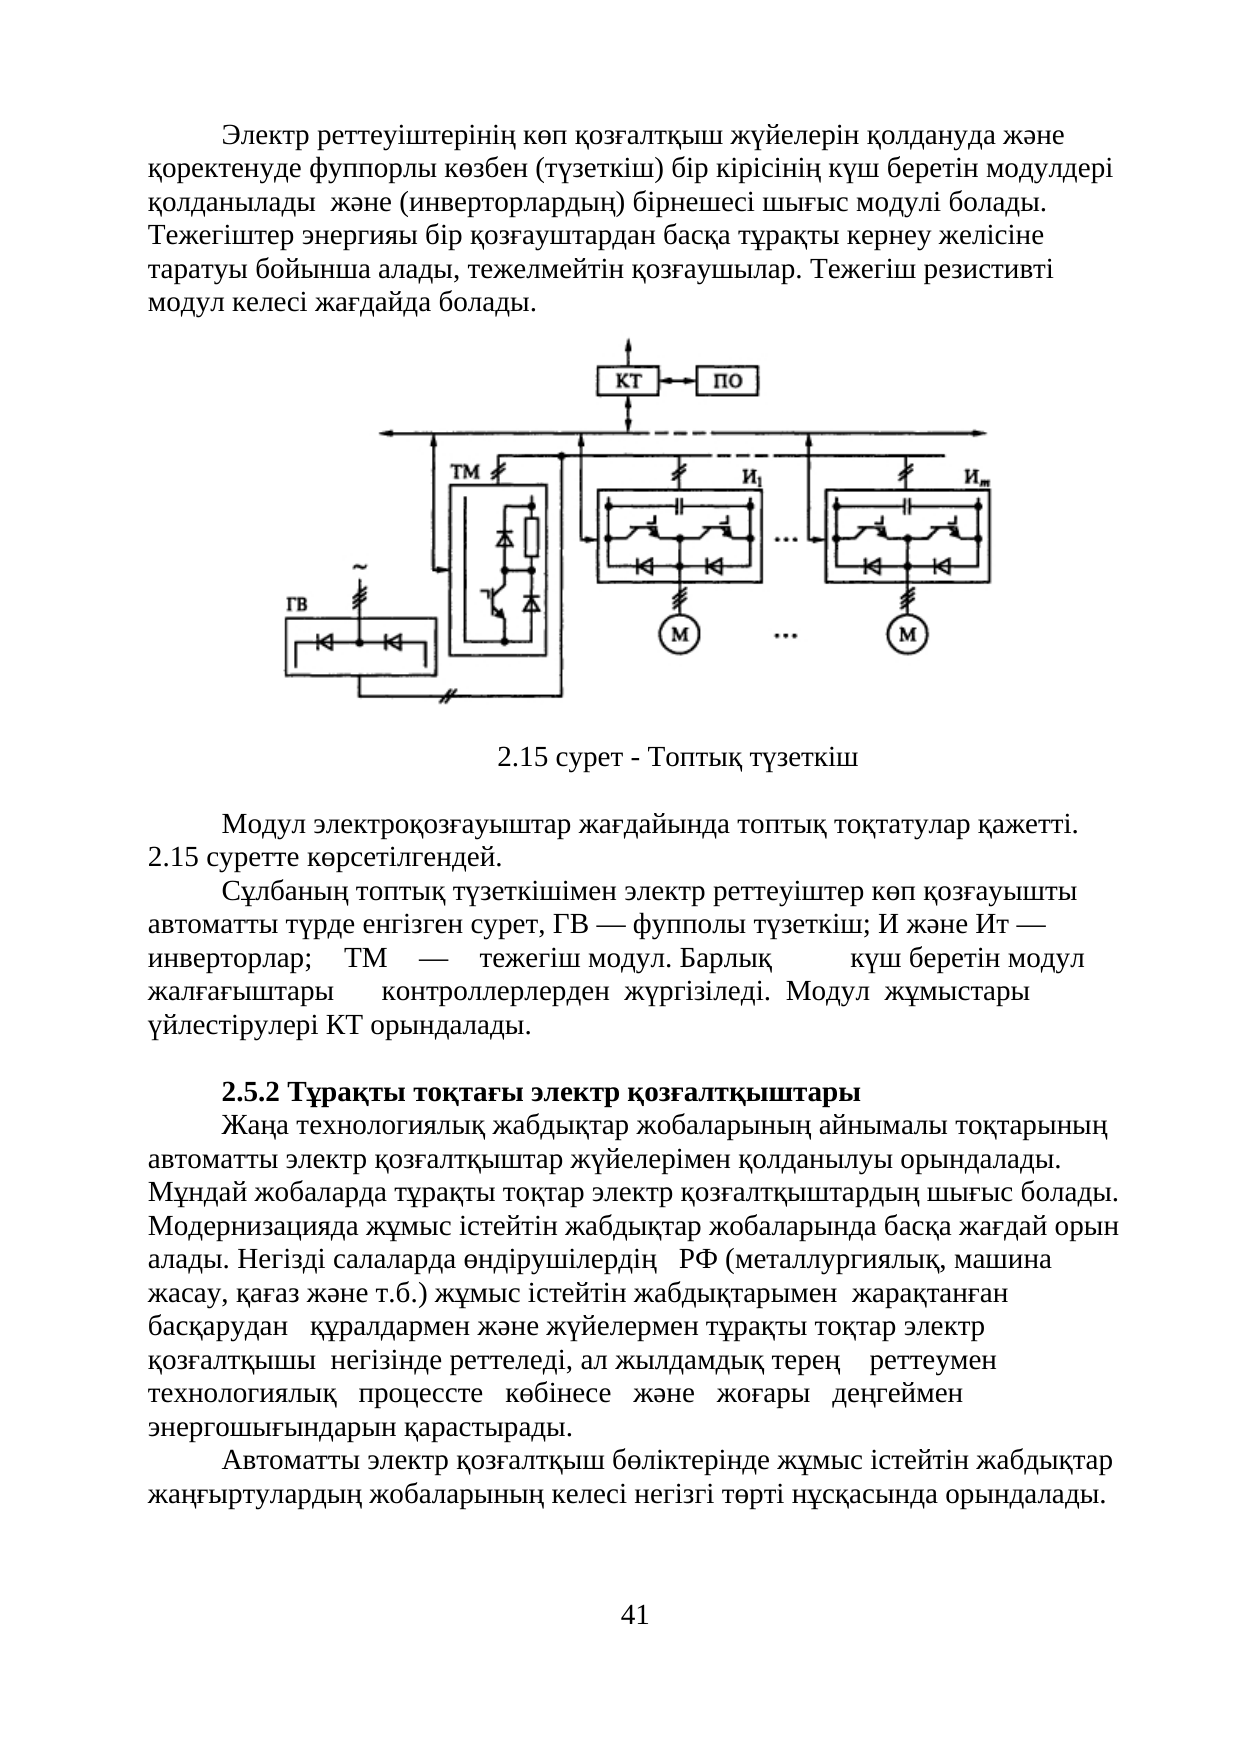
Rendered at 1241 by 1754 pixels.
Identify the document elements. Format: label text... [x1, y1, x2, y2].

text Мұндай жобаларда тұрақты тоқтар электр қозғалтқыштардың шығыс болады. [148, 1175, 1240, 1208]
text басқарудан құралдармен және жүйелермен тұрақты тоқтар электр [148, 1309, 1240, 1342]
text Сұлбаның топтық түзеткішімен электр реттеуіштер көп қозғауышты [221, 873, 1240, 907]
text — [419, 940, 478, 974]
text 2.15 сурет - Топтық түзеткіш [497, 741, 1240, 773]
text жаңғыртулардың жобаларының келесі негізгі төрті нұсқасында орындалады. [148, 1476, 1240, 1510]
picture [268, 318, 1014, 709]
text үйлестірулері КТ орындалады. [148, 1007, 1240, 1041]
text таратуы бойынша алады, тежелмейтін қозғаушылар. Тежегіш резистивті [148, 251, 1240, 285]
text Модул электроқозғауыштар жағдайында топтық тоқтатулар қажетті. [221, 808, 1240, 840]
text Жаңа технологиялық жабдықтар жобаларының айнымалы тоқтарының [221, 1108, 1240, 1141]
text жалғағыштары [148, 974, 380, 1007]
text жасау, қағаз және т.б.) жұмыс істейтін жабдықтарымен жарақтанған [148, 1276, 1240, 1309]
text күш беретін модул [850, 940, 1240, 974]
text Электр реттеуіштерінің көп қозғалтқыш жүйелерін қолдануда және [221, 118, 1240, 151]
text энергошығындарын қарастырады. [148, 1409, 1240, 1443]
text қолданылады және (инверторлардың) бірнешесі шығыс модулі болады. [148, 184, 1240, 218]
text қозғалтқышы негізінде реттеледі, ал жылдамдық терең реттеумен [148, 1342, 1240, 1376]
text 41 [621, 1604, 1240, 1630]
text автоматты электр қозғалтқыштар жүйелерімен қолданылуы орындалады. [148, 1141, 1240, 1175]
text 2.15 суретте көрсетілгендей. [148, 840, 1240, 873]
text автоматты түрде енгізген сурет, ГВ — фупполы түзеткіш; И және Ит — [148, 907, 1240, 940]
text 2.5.2 Тұрақты тоқтағы электр қозғалтқыштары [221, 1076, 1240, 1108]
text Модернизацияда жұмыс істейтін жабдықтар жобаларында басқа жағдай орын [148, 1208, 1240, 1242]
text ТМ [344, 940, 418, 974]
text тежегіш модул. Барлық [479, 940, 849, 974]
text Автоматты электр қозғалтқыш бөліктерінде жұмыс істейтін жабдықтар [221, 1443, 1240, 1476]
text технологиялық процессте көбінесе және жоғары деңгеймен [148, 1376, 1240, 1409]
text Тежегіштер энергияы бір қозғауштардан басқа тұрақты кернеу желісіне [148, 218, 1240, 251]
text инверторлар; [148, 940, 343, 974]
text контроллерлерден жүргізіледі. Модул жұмыстары [381, 974, 1240, 1007]
text алады. Негізді салаларда өндірушілердің РФ (металлургиялық, машина [148, 1242, 1240, 1276]
text модул келесі жағдайда болады. [148, 285, 1240, 318]
text қоректенуде фуппорлы көзбен (түзеткіш) бір кірісінің күш беретін модулдері [148, 151, 1240, 184]
